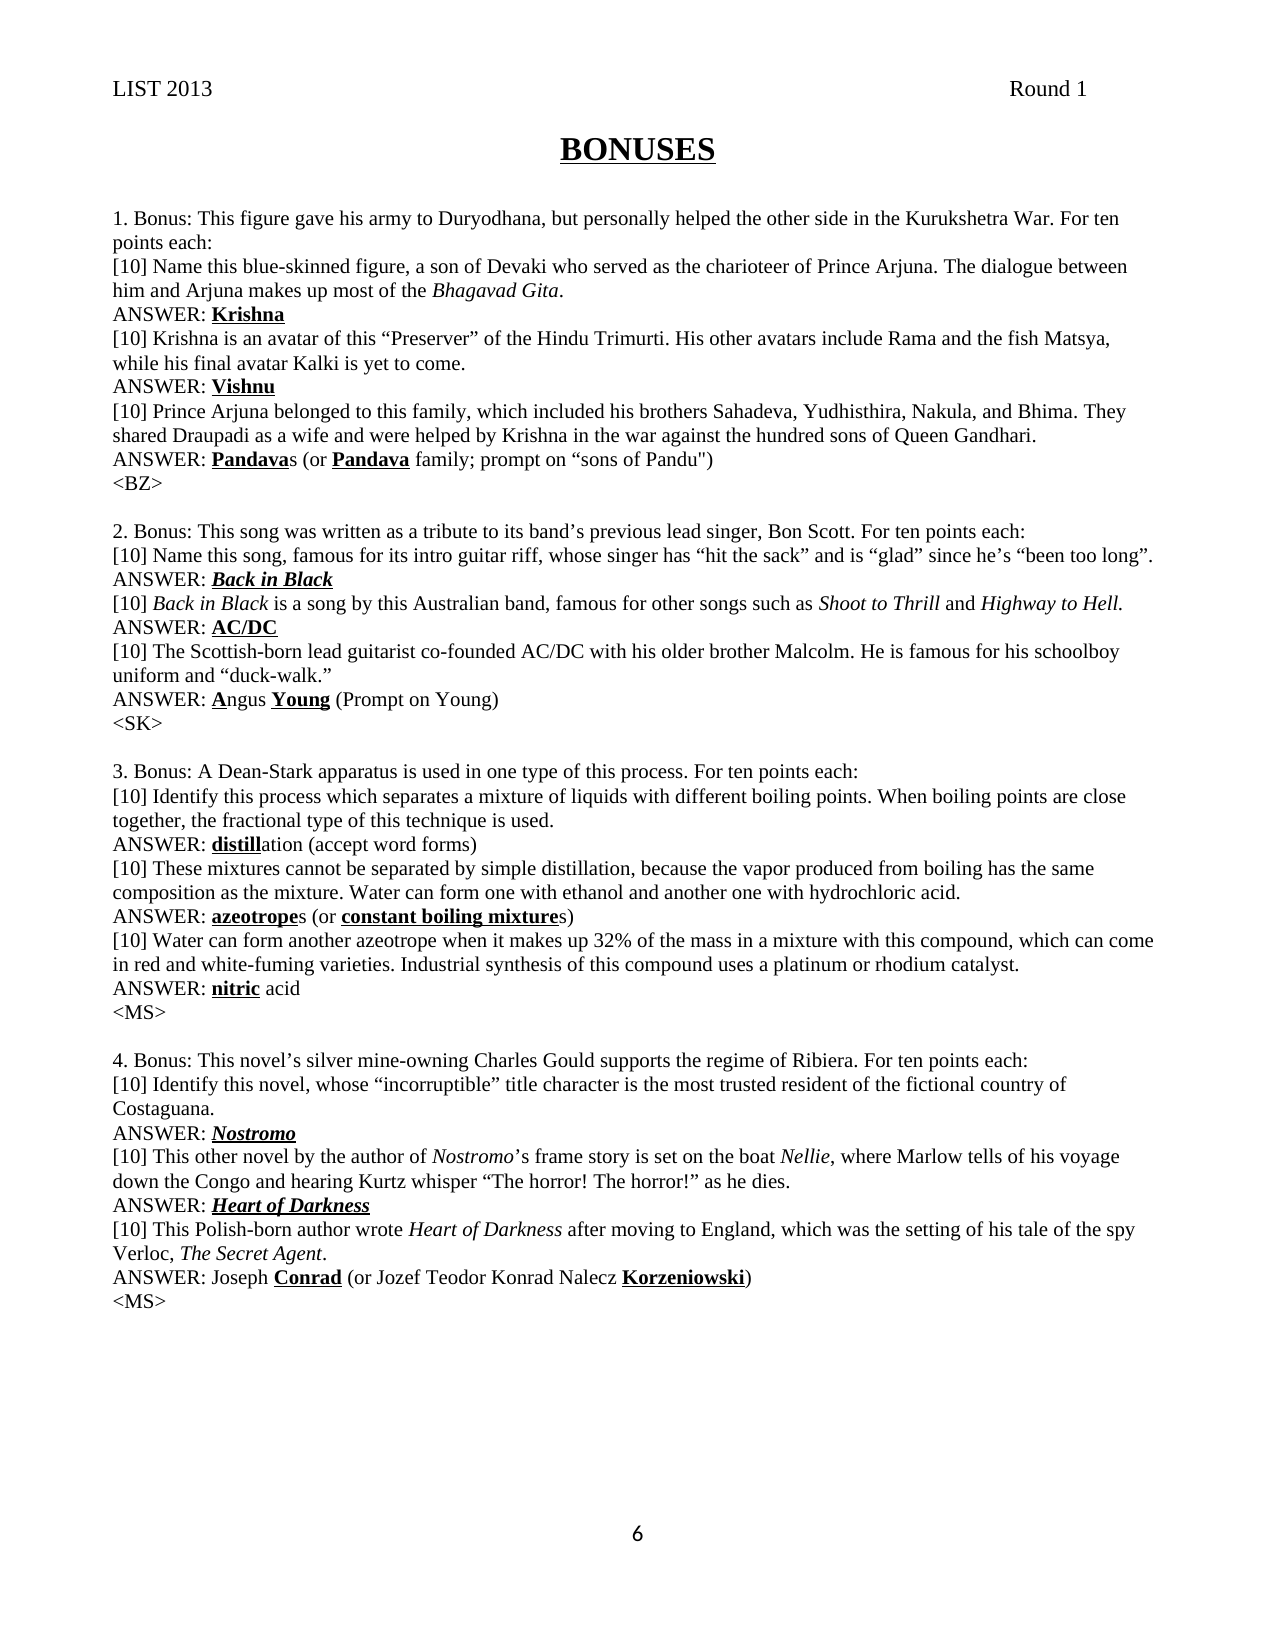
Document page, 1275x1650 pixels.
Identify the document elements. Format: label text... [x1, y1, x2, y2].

text 1. Bonus: This figure gave his army to Duryodhana, but personally helped the other side in the Kurukshetra War. For ten points each: [10] Name this blue-skinned figure, a son of Devaki who served as the charioteer of Prince Arjuna. The dialogue between him and Arjuna makes up most of the Bhagavad Gita. ANSWER: Krishna [10] Krishna is an avatar of this “Preserver” of the Hindu Trimurti. His other avatars include Rama and the fish Matsya, while his final avatar Kalki is yet to come. ANSWER: Vishnu [10] Prince Arjuna belonged to this family, which included his brothers Sahadeva, Yudhisthira, Nakula, and Bhima. They shared Draupadi as a wife and were helped by Krishna in the war against the hundred sons of Queen Gandhari. ANSWER: Pandavas (or Pandava family; prompt on “sons of Pandu") <BZ> 2. Bonus: This song was written as a tribute to its band’s previous lead singer, Bon Scott. For ten points each: [10] Name this song, famous for its intro guitar riff, whose singer has “hit the sack” and is “glad” since he’s “been too long”. ANSWER: Back in Black [10] Back in Black is a song by this Australian band, famous for other songs such as Shoot to Thrill and Highway to Hell. ANSWER: AC/DC [10] The Scottish-born lead guitarist co-founded AC/DC with his older brother Malcolm. He is famous for his schoolboy uniform and “duck-walk.” ANSWER: Angus Young (Prompt on Young) <SK> 3. Bonus: A Dean-Stark apparatus is used in one type of this process. For ten points each: [10] Identify this process which separates a mixture of liquids with different boiling points. When boiling points are close together, the fractional type of this technique is used. ANSWER: distillation (accept word forms) [10] These mixtures cannot be separated by simple distillation, because the vapor produced from boiling has the same composition as the mixture. Water can form one with ethanol and another one with hydrochloric acid. ANSWER: azeotropes (or constant boiling mixtures) [10] Water can form another azeotrope when it makes up 32% of the mass in a mixture with this compound, which can come in red and white-fuming varieties. Industrial synthesis of this compound uses a platinum or rhodium catalyst. ANSWER: nitric acid <MS> 4. Bonus: This novel’s silver mine-owning Charles Gould supports the regime of Ribiera. For ten points each: [10] Identify this novel, whose “incorruptible” title character is the most trusted resident of the fictional country of Costaguana. ANSWER: Nostromo [10] This other novel by the author of Nostromo’s frame story is set on the boat Nellie, where Marlow tells of his voyage down the Congo and hearing Kurtz whisper “The horror! The horror!” as he dies. ANSWER: Heart of Darkness [10] This Polish-born author wrote Heart of Darkness after moving to England, which was the setting of his tale of the spy Verloc, The Secret Agent. ANSWER: Joseph Conrad (or Jozef Teodor Konrad Nalecz Korzeniowski) <MS> [112, 206, 1162, 1365]
text BONUSES [112, 129, 1162, 168]
